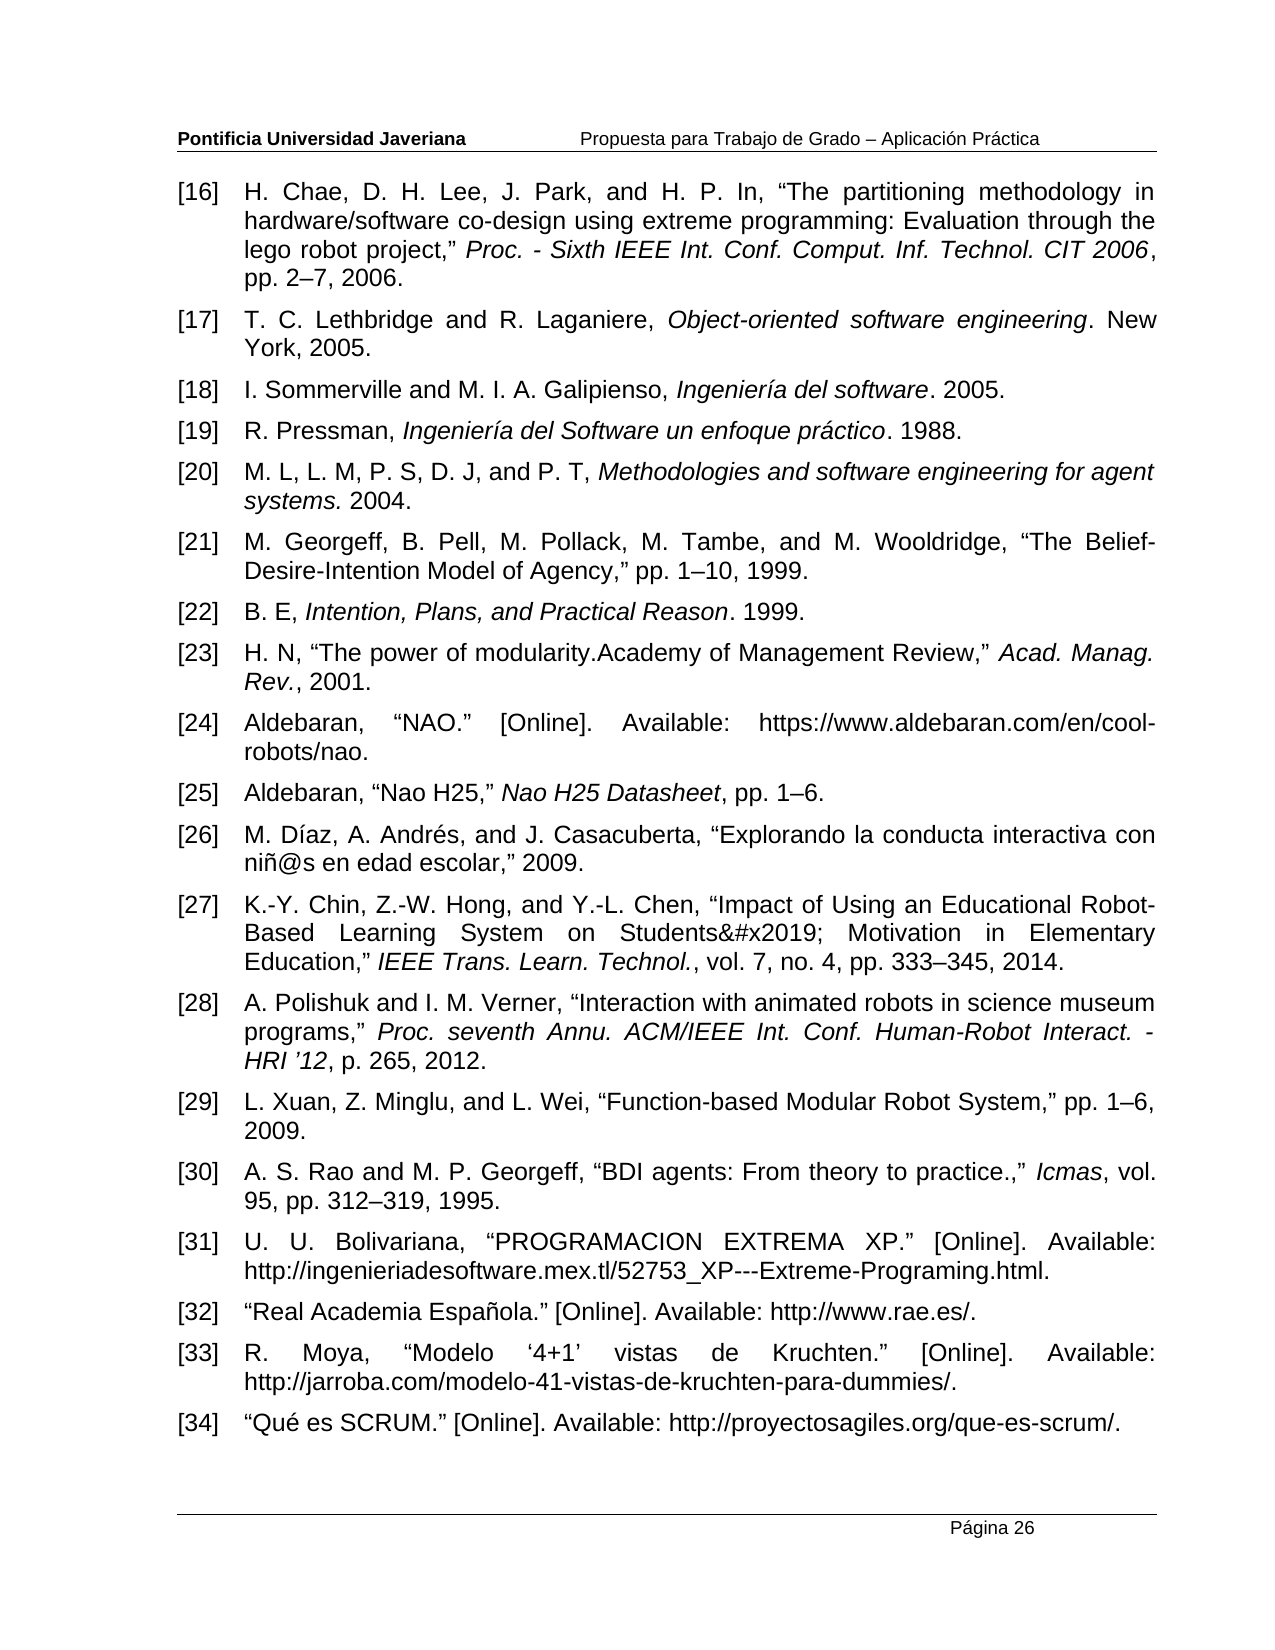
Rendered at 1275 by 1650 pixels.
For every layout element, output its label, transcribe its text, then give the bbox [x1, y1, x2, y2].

text [24] Aldebaran, “NAO.” [Online]. Available: https://www.aldebaran.com/en/cool-robots/nao. [177, 708, 1157, 766]
text [33] R. Moya, “Modelo ‘4+1’ vistas de Kruchten.” [Online]. Available: http://jarroba.com/modelo-41-vistas-de-kruchten-para-dummies/. [177, 1338, 1157, 1396]
text [17] T. C. Lethbridge and R. Laganiere, Object-oriented software engineering. New York, 2005. [177, 305, 1157, 362]
text [26] M. Díaz, A. Andrés, and J. Casacuberta, “Explorando la conducta interactiva con niñ@s en edad escolar,” 2009. [177, 820, 1157, 877]
text [29] L. Xuan, Z. Minglu, and L. Wei, “Function-based Modular Robot System,” pp. 1–6, 2009. [177, 1087, 1157, 1145]
text [19] R. Pressman, Ingeniería del Software un enfoque práctico. 1988. [177, 416, 1157, 445]
text [32] “Real Academia Española.” [Online]. Available: http://www.rae.es/. [177, 1297, 1157, 1326]
text [28] A. Polishuk and I. M. Verner, “Interaction with animated robots in science museum programs,” Proc. seventh Annu. ACM/IEEE Int. Conf. Human-Robot Interact. - HRI ’12, p. 265, 2012. [177, 988, 1157, 1075]
text [25] Aldebaran, “Nao H25,” Nao H25 Datasheet, pp. 1–6. [177, 778, 1157, 807]
text [22] B. E, Intention, Plans, and Practical Reason. 1999. [177, 597, 1157, 626]
text [21] M. Georgeff, B. Pell, M. Pollack, M. Tambe, and M. Wooldridge, “The Belief-Desire-Intention Model of Agency,” pp. 1–10, 1999. [177, 527, 1157, 585]
text [20] M. L, L. M, P. S, D. J, and P. T, Methodologies and software engineering for agent systems. 2004. [177, 457, 1157, 515]
text [30] A. S. Rao and M. P. Georgeff, “BDI agents: From theory to practice.,” Icmas, vol. 95, pp. 312–319, 1995. [177, 1157, 1157, 1215]
text [16] H. Chae, D. H. Lee, J. Park, and H. P. In, “The partitioning methodology in hardware/software co-design using extreme programming: Evaluation through the lego robot project,” Proc. - Sixth IEEE Int. Conf. Comput. Inf. Technol. CIT 2006, pp. 2–7, 2006. [177, 177, 1157, 292]
text [23] H. N, “The power of modularity.Academy of Management Review,” Acad. Manag. Rev., 2001. [177, 638, 1157, 696]
text [31] U. U. Bolivariana, “PROGRAMACION EXTREMA XP.” [Online]. Available: http://ingenieriadesoftware.mex.tl/52753_XP---Extreme-Programing.html. [177, 1227, 1157, 1285]
text [18] I. Sommerville and M. I. A. Galipienso, Ingeniería del software. 2005. [177, 375, 1157, 403]
text [34] “Qué es SCRUM.” [Online]. Available: http://proyectosagiles.org/que-es-scrum/. [177, 1408, 1157, 1437]
text [27] K.-Y. Chin, Z.-W. Hong, and Y.-L. Chen, “Impact of Using an Educational Robot-Based Learning System on Students&#x2019; Motivation in Elementary Education,” IEEE Trans. Learn. Technol., vol. 7, no. 4, pp. 333–345, 2014. [177, 890, 1157, 976]
